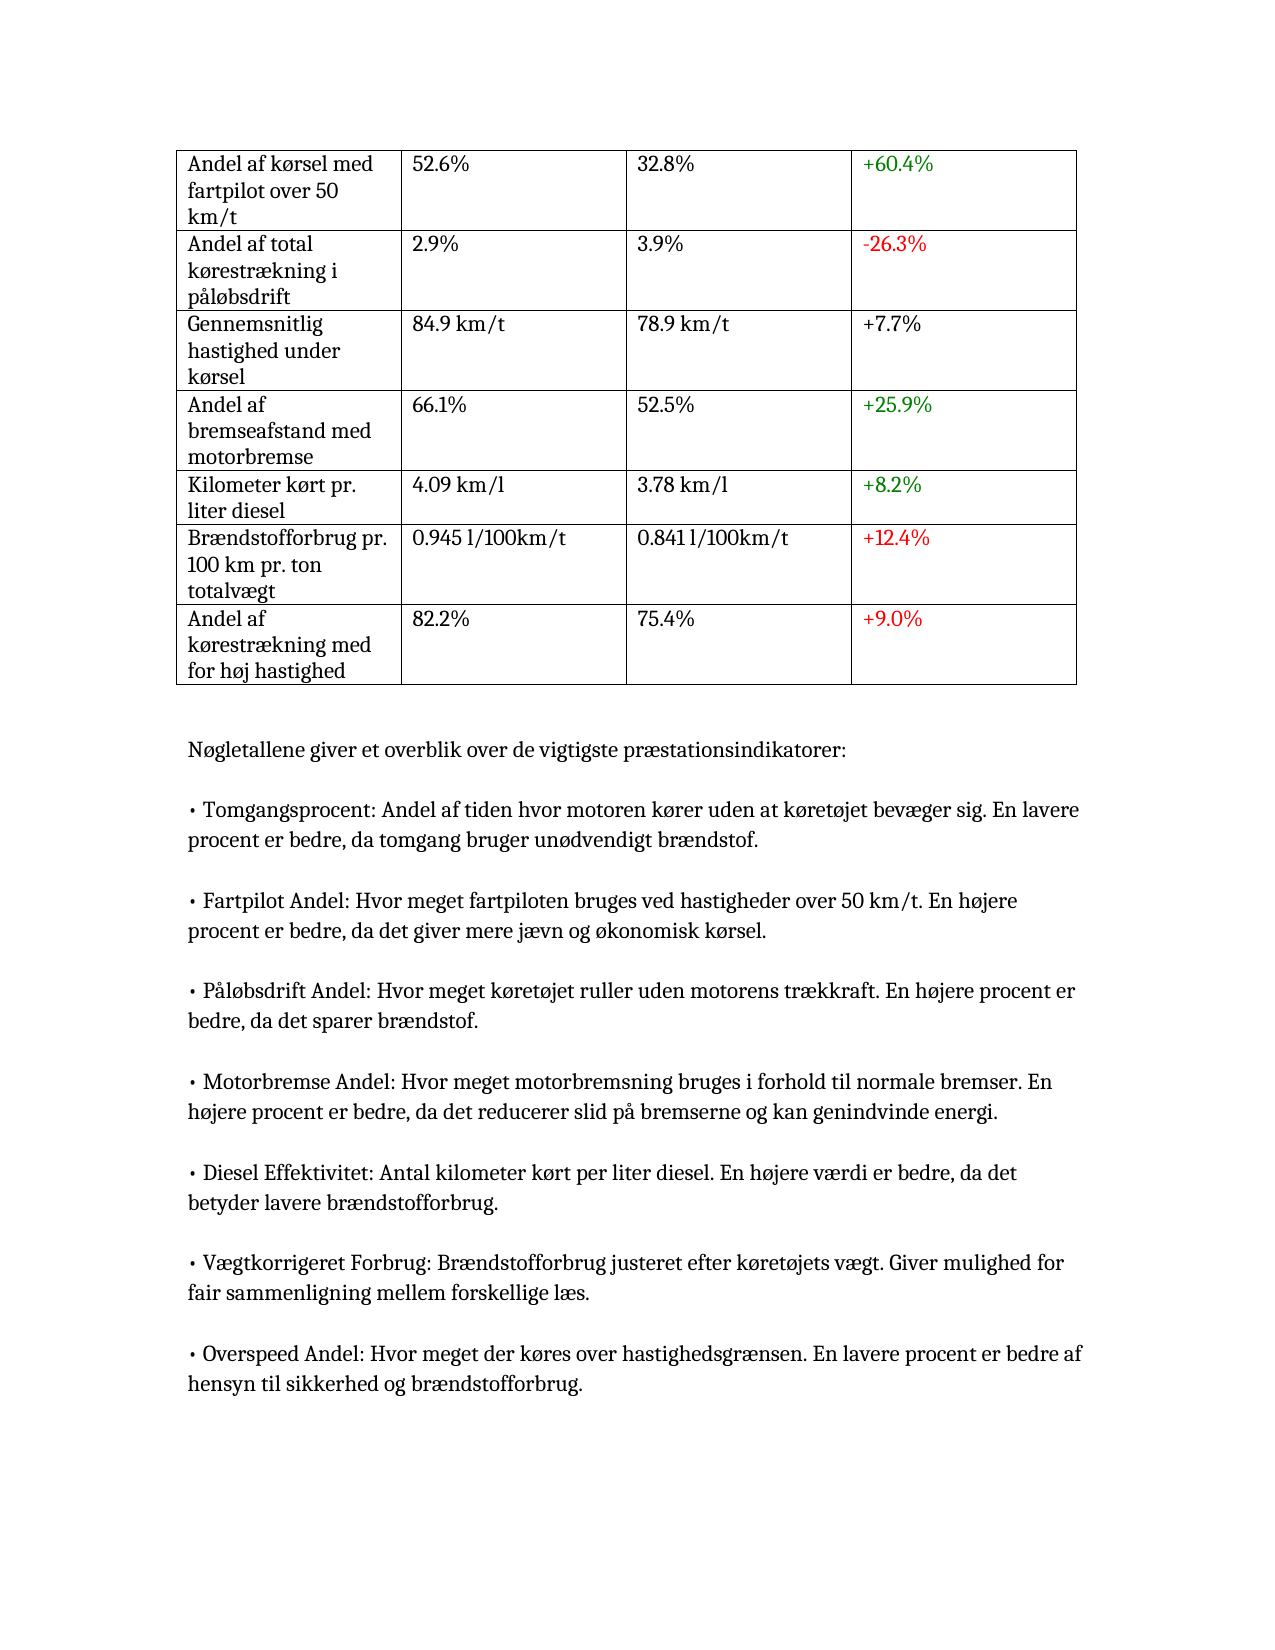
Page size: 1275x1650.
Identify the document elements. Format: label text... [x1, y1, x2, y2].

table_cell +60.4% [852, 151, 1076, 230]
table_cell 3.9% [627, 231, 851, 310]
table_cell 3.78 km/l [627, 471, 851, 524]
table_cell +25.9% [852, 391, 1076, 470]
table_cell 0.841 l/100km/t [627, 525, 851, 604]
table_cell 52.6% [402, 151, 626, 230]
text Nøgletallene giver et overblik over de vigtigste præstationsindikatorer: • Tomgangsprocent: Andel af tiden hvor motoren kører uden at køretøjet bevæger sig. En lavere procent er bedre, da tomgang bruger unødvendigt brændstof. • Fartpilot Andel: Hvor meget fartpiloten bruges ved hastigheder over 50 km/t. En højere procent er bedre, da det giver mere jævn og økonomisk kørsel. • Påløbsdrift Andel: Hvor meget køretøjet ruller uden motorens trækkraft. En højere procent er bedre, da det sparer brændstof. • Motorbremse Andel: Hvor meget motorbremsning bruges i forhold til normale bremser. En højere procent er bedre, da det reducerer slid på bremserne og kan genindvinde energi. • Diesel Effektivitet: Antal kilometer kørt per liter diesel. En højere værdi er bedre, da det betyder lavere brændstofforbrug. • Vægtkorrigeret Forbrug: Brændstofforbrug justeret efter køretøjets vægt. Giver mulighed for fair sammenligning mellem forskellige læs. • Overspeed Andel: Hvor meget der køres over hastighedsgrænsen. En lavere procent er bedre af hensyn til sikkerhed og brændstofforbrug. [187, 736, 1087, 1427]
table_cell +7.7% [852, 311, 1076, 390]
table_cell 2.9% [402, 231, 626, 310]
table_cell Andel af kørestrækning med for høj hastighed [177, 605, 401, 684]
table_cell +8.2% [852, 471, 1076, 524]
table_cell Andel af bremseafstand med motorbremse [177, 391, 401, 470]
table_cell 0.945 l/100km/t [402, 525, 626, 604]
table_cell Gennemsnitlig hastighed under kørsel [177, 311, 401, 390]
table_cell 52.5% [627, 391, 851, 470]
table_cell Andel af total kørestrækning i påløbsdrift [177, 231, 401, 310]
table_cell 32.8% [627, 151, 851, 230]
table_cell Andel af kørsel med fartpilot over 50 km/t [177, 151, 401, 230]
table_cell Brændstofforbrug pr. 100 km pr. ton totalvægt [177, 525, 401, 604]
table_cell +12.4% [852, 525, 1076, 604]
table_cell 66.1% [402, 391, 626, 470]
table_cell -26.3% [852, 231, 1076, 310]
table_cell 84.9 km/t [402, 311, 626, 390]
table_cell Kilometer kørt pr. liter diesel [177, 471, 401, 524]
table_cell 82.2% [402, 605, 626, 684]
table_cell 4.09 km/l [402, 471, 626, 524]
table_cell 75.4% [627, 605, 851, 684]
table_cell +9.0% [852, 605, 1076, 684]
table_cell 78.9 km/t [627, 311, 851, 390]
